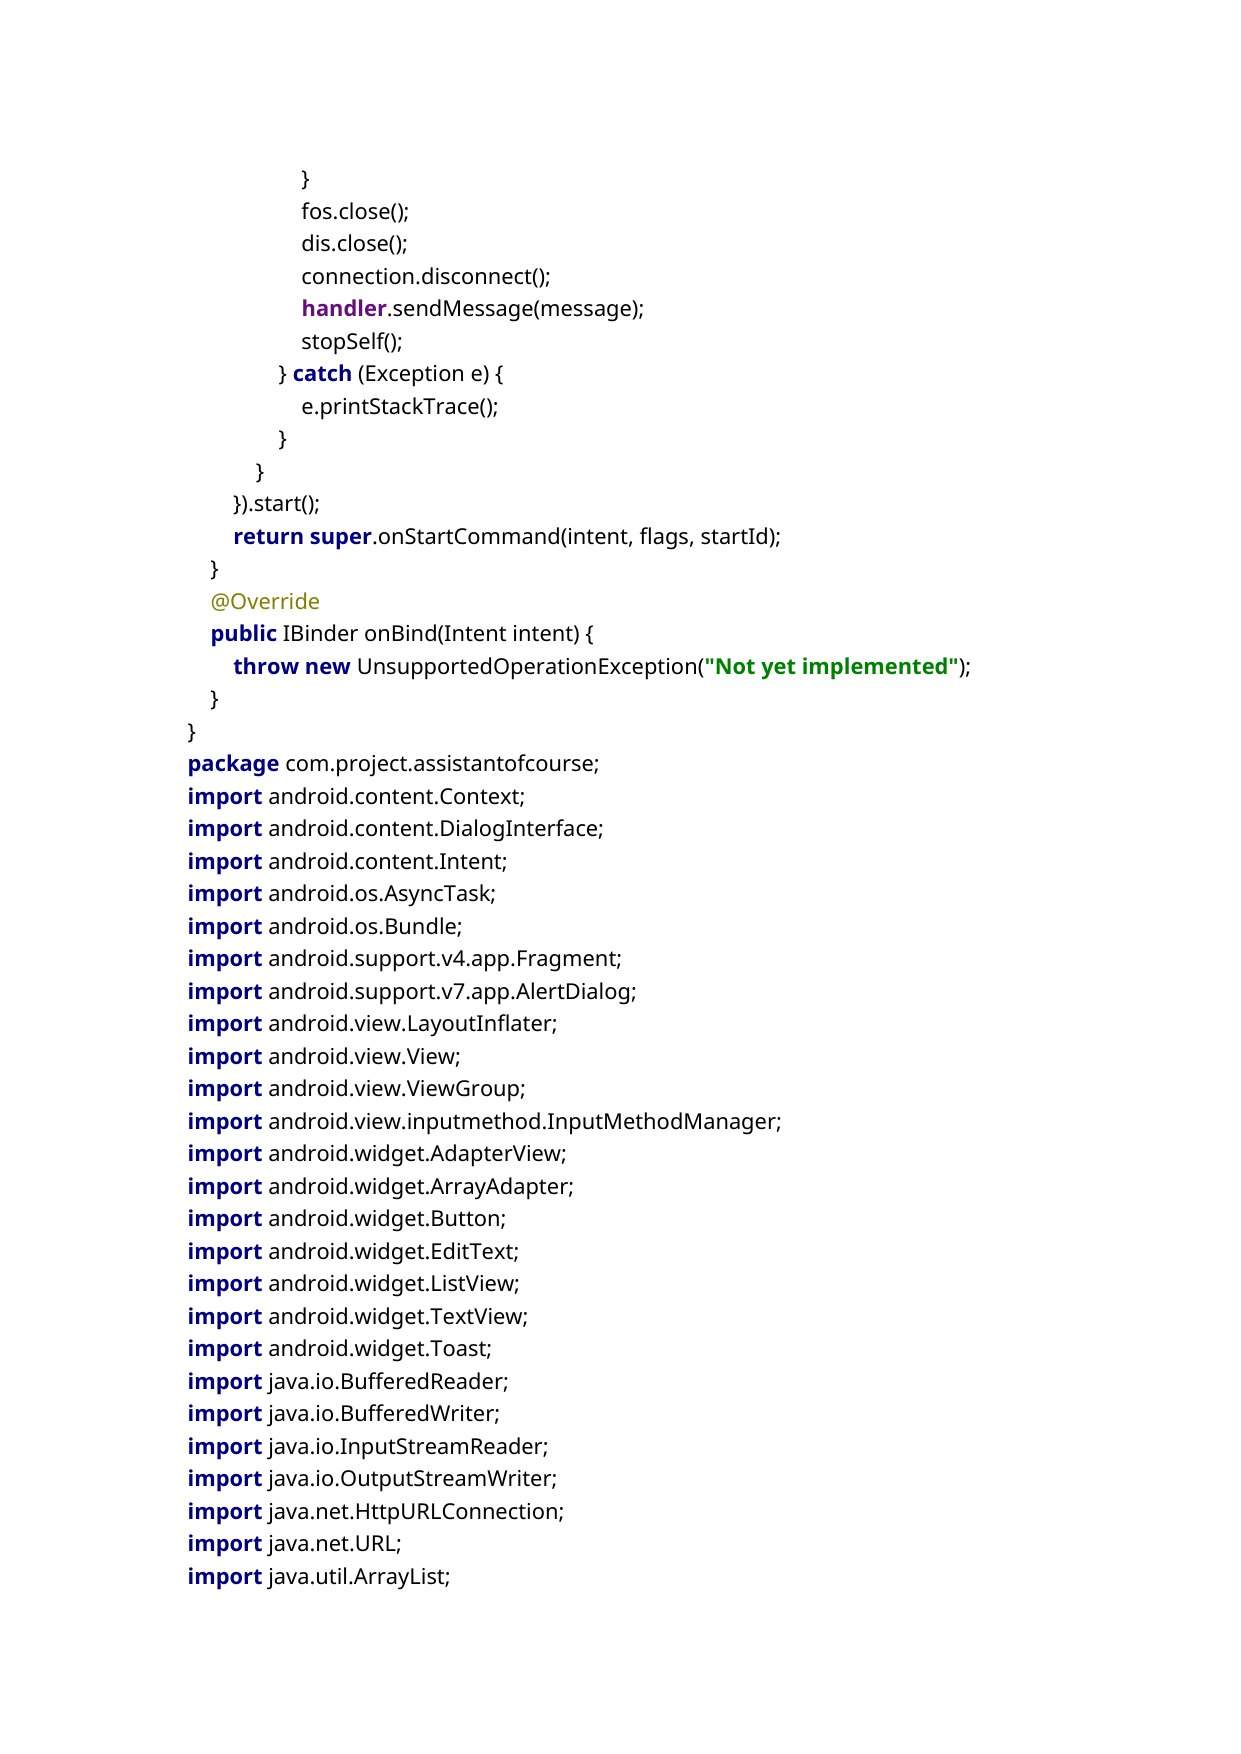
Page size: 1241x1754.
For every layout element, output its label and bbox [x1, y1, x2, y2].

text [187, 162, 1053, 747]
text [187, 747, 1053, 1592]
